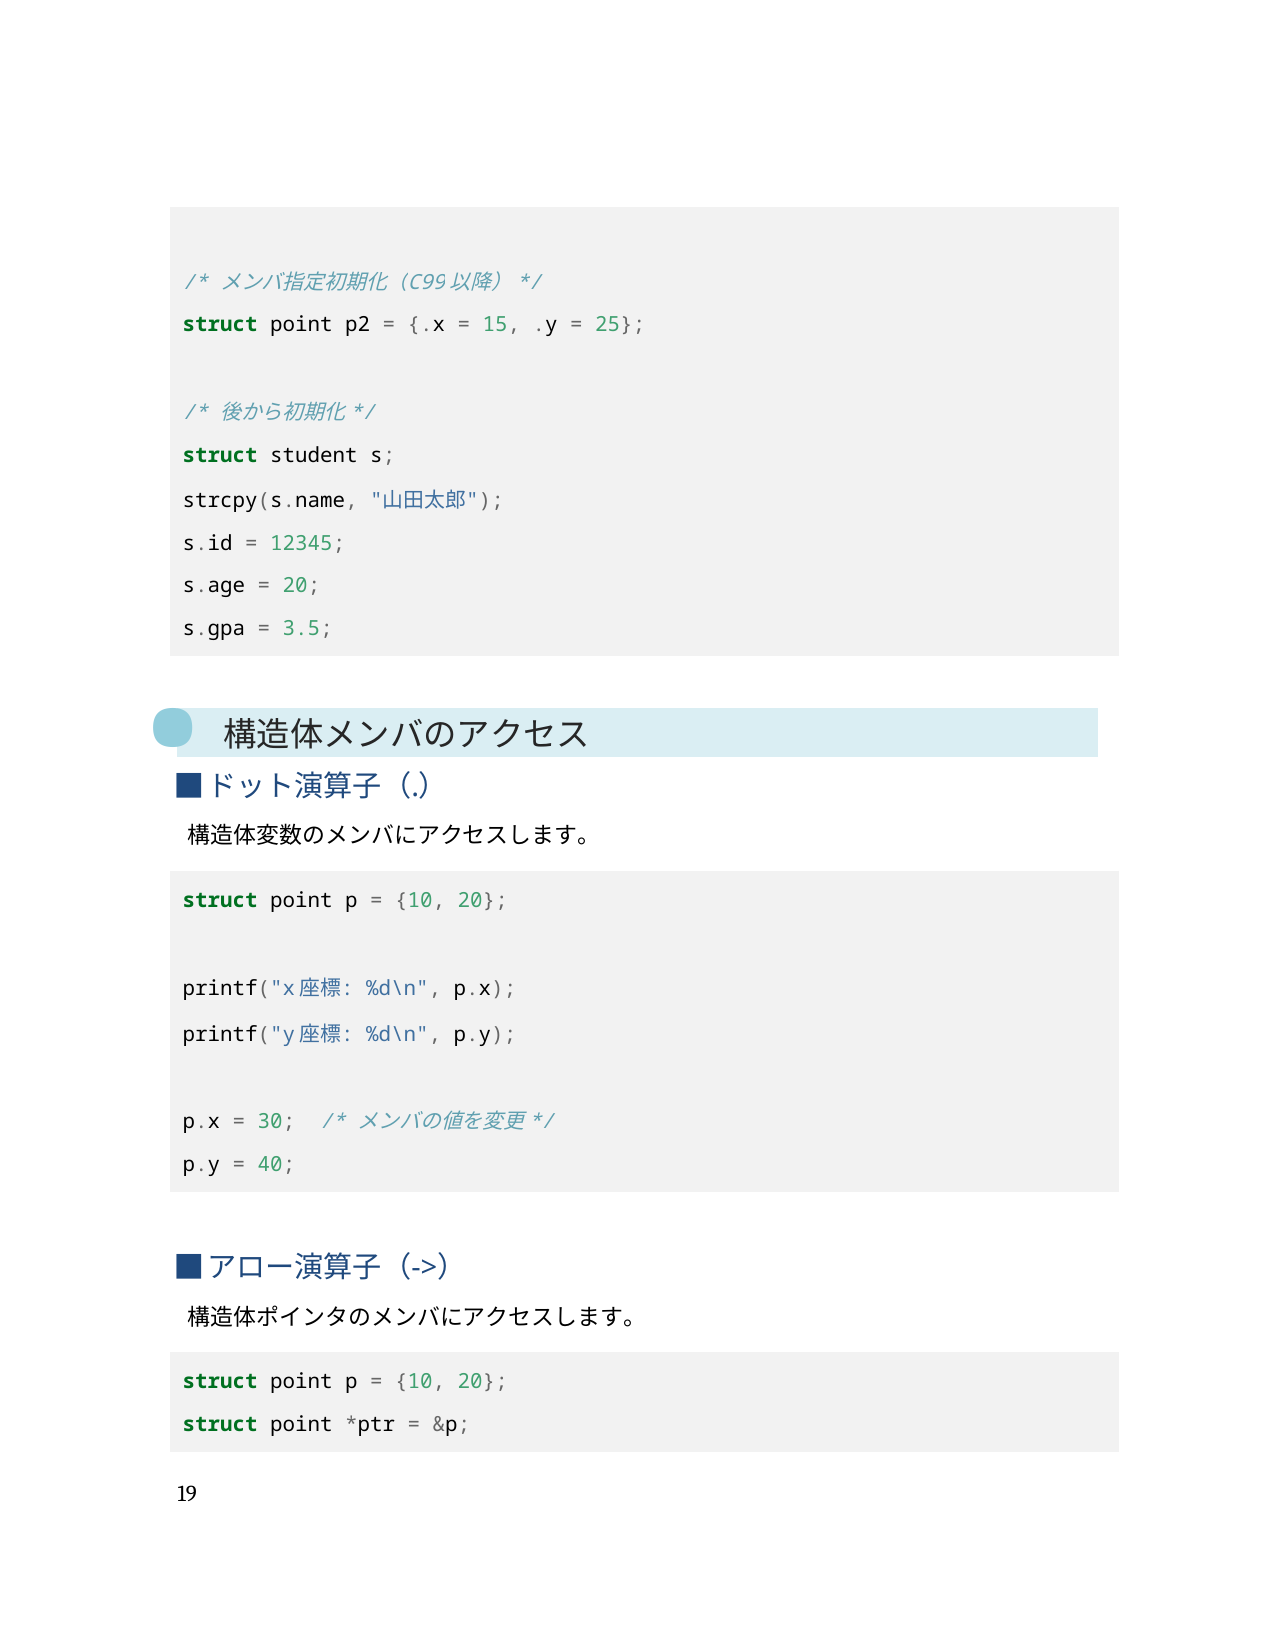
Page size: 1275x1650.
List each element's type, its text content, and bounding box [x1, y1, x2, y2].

text 構造体変数のメンバにアクセスします。 [177, 810, 1098, 852]
subtitle 構造体メンバのアクセス [177, 708, 1098, 757]
subtitle ドット演算子（.） [177, 763, 1098, 805]
text 構造体ポインタのメンバにアクセスします。 [177, 1292, 1098, 1333]
subtitle アロー演算子（->） [177, 1244, 1098, 1286]
text struct point p = {10, 20}; printf("x座標: %d\n", p.x); printf("y座標: %d\n", p.y); p.x = 30; /* メンバの値を変更 */ p.y = 40; [183, 883, 1106, 1180]
